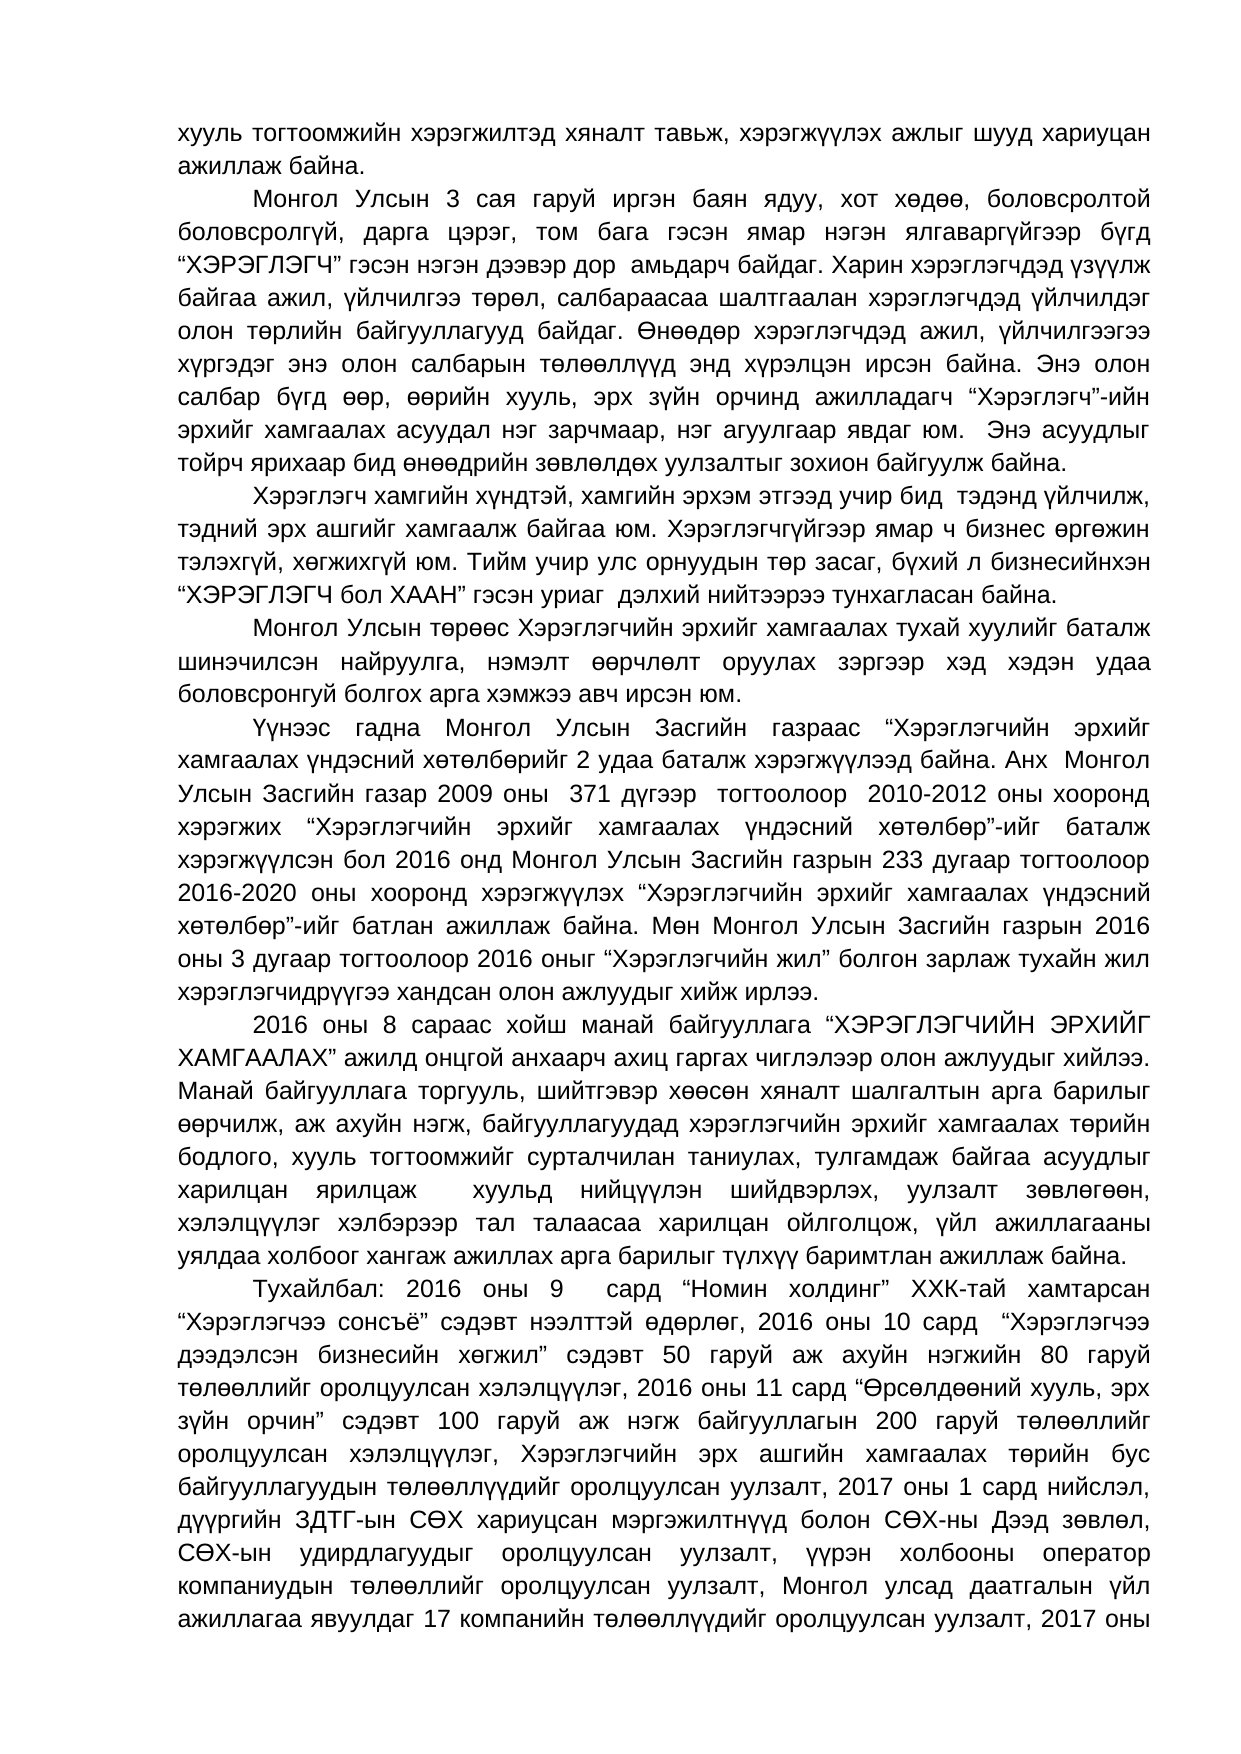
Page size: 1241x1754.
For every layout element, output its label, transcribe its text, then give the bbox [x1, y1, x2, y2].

text 2016 оны 8 сараас хойш манай байгууллага “ХЭРЭГЛЭГЧИЙН ЭРХИЙГ ХАМГААЛАХ” ажилд онцгой анхаарч ахиц гаргах чиглэлээр олон ажлуудыг хийлээ. Манай байгууллага торгууль, шийтгэвэр хөөсөн хяналт шалгалтын арга барилыг өөрчилж, аж ахуйн нэгж, байгууллагуудад хэрэглэгчийн эрхийг хамгаалах төрийн бодлого, хууль тогтоомжийг сурталчилан таниулах, тулгамдаж байгаа асуудлыг харилцан ярилцаж хуульд нийцүүлэн шийдвэрлэх, уулзалт зөвлөгөөн, хэлэлцүүлэг хэлбэрээр тал талаасаа харилцан ойлголцож, үйл ажиллагааны уялдаа холбоог хангаж ажиллах арга барилыг түлхүү баримтлан ажиллаж байна. [177, 1010, 1152, 1269]
text Хэрэглэгч хамгийн хүндтэй, хамгийн эрхэм этгээд учир бид тэдэнд үйлчилж, тэдний эрх ашгийг хамгаалж байгаа юм. Хэрэглэгчгүйгээр ямар ч бизнес өргөжин тэлэхгүй, хөгжихгүй юм. Тийм учир улс орнуудын төр засаг, бүхий л бизнесийнхэн “ХЭРЭГЛЭГЧ бол ХААН” гэсэн уриаг дэлхий нийтээрээ тунхагласан байна. [177, 481, 1152, 609]
text Үүнээс гадна Монгол Улсын Засгийн газраас “Хэрэглэгчийн эрхийг хамгаалах үндэсний хөтөлбөрийг 2 удаа баталж хэрэгжүүлээд байна. Анх Монгол Улсын Засгийн газар 2009 оны 371 дүгээр тогтоолоор 2010-2012 оны хооронд хэрэгжих “Хэрэглэгчийн эрхийг хамгаалах үндэсний хөтөлбөр”-ийг баталж хэрэгжүүлсэн бол 2016 онд Монгол Улсын Засгийн газрын 233 дугаар тогтоолоор 2016-2020 оны хооронд хэрэгжүүлэх “Хэрэглэгчийн эрхийг хамгаалах үндэсний хөтөлбөр”-ийг батлан ажиллаж байна. Мөн Монгол Улсын Засгийн газрын 2016 оны 3 дугаар тогтоолоор 2016 оныг “Хэрэглэгчийн жил” болгон зарлаж тухайн жил хэрэглэгчидрүүгээ хандсан олон ажлуудыг хийж ирлээ. [177, 712, 1152, 1005]
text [177, 118, 1152, 180]
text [177, 1274, 1152, 1633]
text Монгол Улсын төрөөс Хэрэглэгчийн эрхийг хамгаалах тухай хуулийг баталж шинэчилсэн найруулга, нэмэлт өөрчлөлт оруулах зэргээр хэд хэдэн удаа боловсронгуй болгох арга хэмжээ авч ирсэн юм. [177, 613, 1152, 708]
text Монгол Улсын 3 сая гаруй иргэн баян ядуу, хот хөдөө, боловсролтой боловсролгүй, дарга цэрэг, том бага гэсэн ямар нэгэн ялгаваргүйгээр бүгд “ХЭРЭГЛЭГЧ” гэсэн нэгэн дээвэр дор амьдарч байдаг. Харин хэрэглэгчдэд үзүүлж байгаа ажил, үйлчилгээ төрөл, салбараасаа шалтгаалан хэрэглэгчдэд үйлчилдэг олон төрлийн байгууллагууд байдаг. Өнөөдөр хэрэглэгчдэд ажил, үйлчилгээгээ хүргэдэг энэ олон салбарын төлөөллүүд энд хүрэлцэн ирсэн байна. Энэ олон салбар бүгд өөр, өөрийн хууль, эрх зүйн орчинд ажилладагч “Хэрэглэгч”-ийн эрхийг хамгаалах асуудал нэг зарчмаар, нэг агуулгаар явдаг юм. Энэ асуудлыг тойрч ярихаар бид өнөөдрийн зөвлөлдөх уулзалтыг зохион байгуулж байна. [177, 184, 1152, 477]
